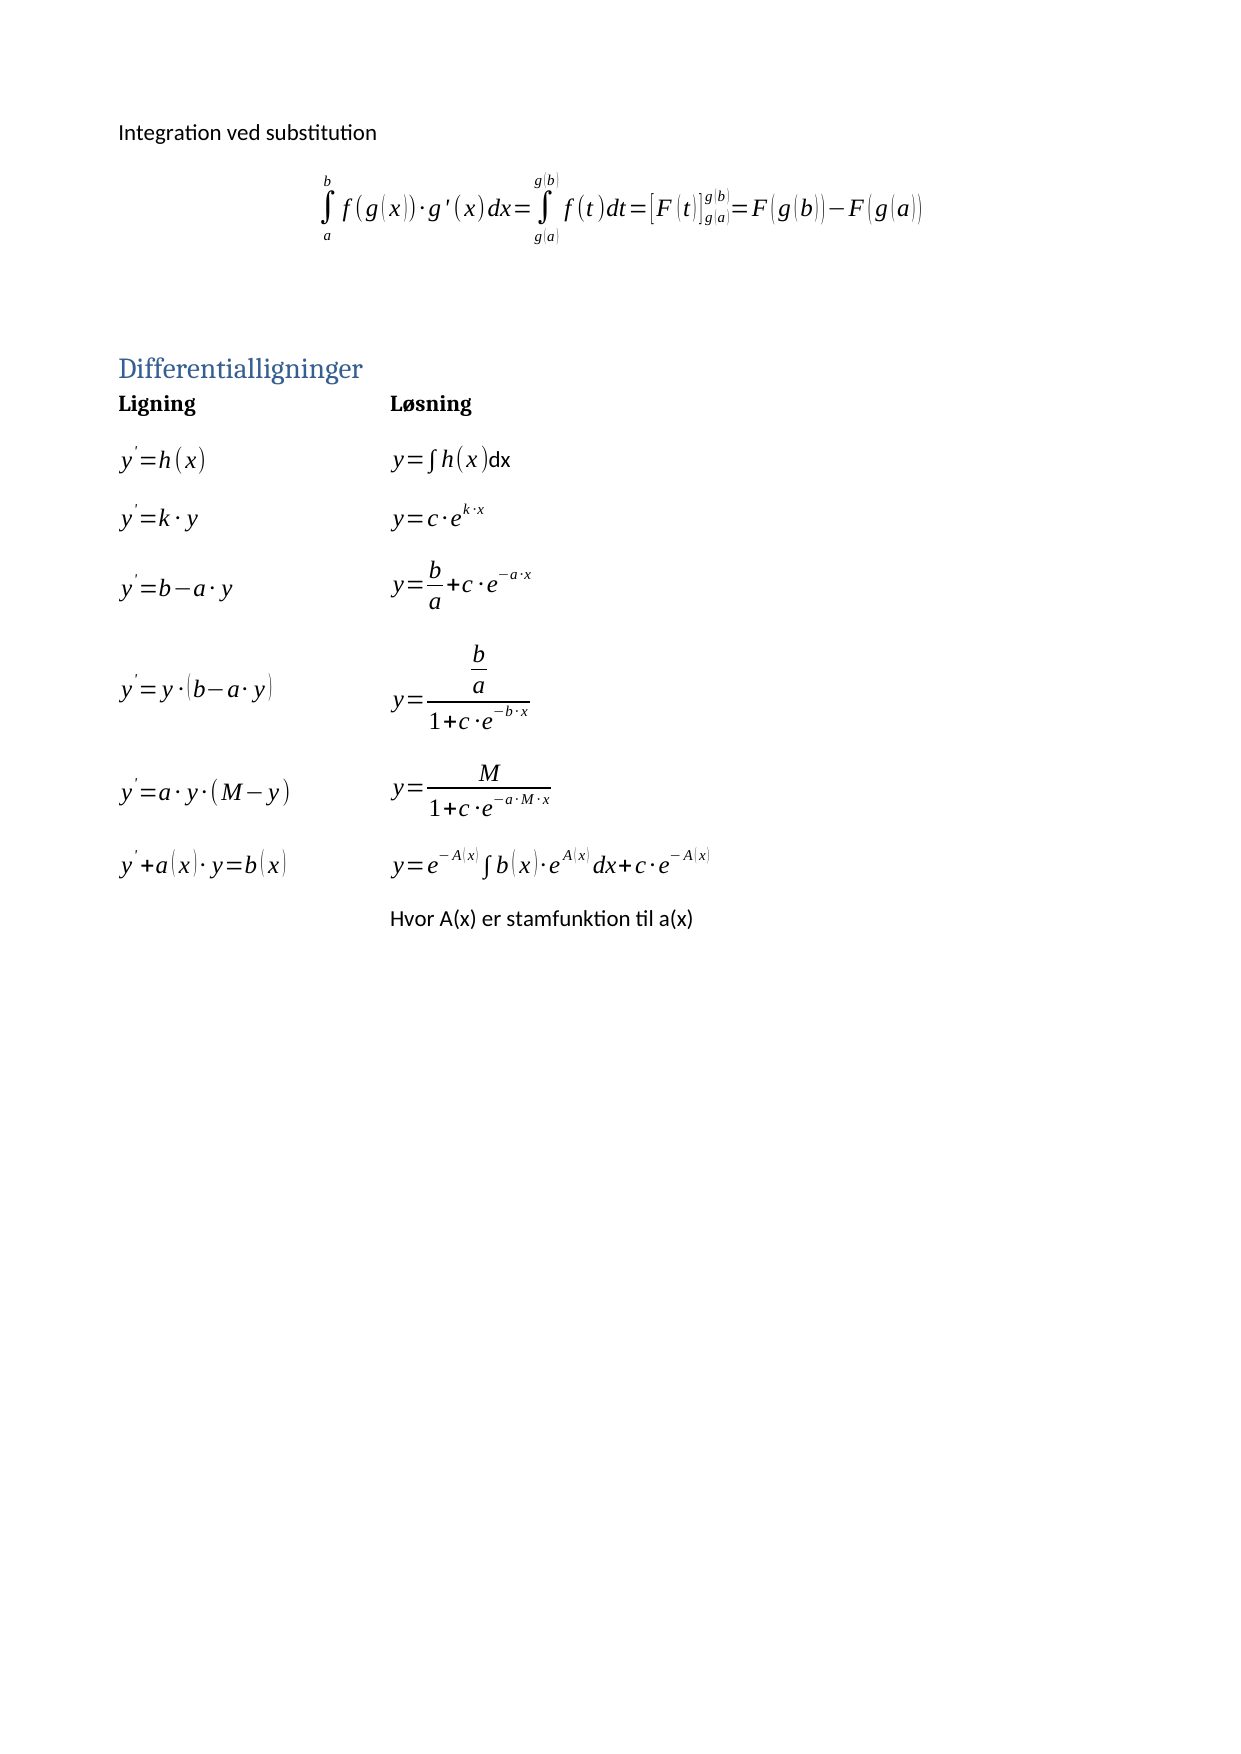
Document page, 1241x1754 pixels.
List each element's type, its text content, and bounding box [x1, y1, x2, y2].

text Hvor A(x) er stamfunktion til a(x) [118, 904, 1122, 933]
text Ligning Løsning [118, 391, 1122, 418]
text Integration ved substitution [118, 118, 1122, 146]
text dx [118, 442, 1122, 475]
subtitle Differentialligninger [118, 353, 1122, 386]
